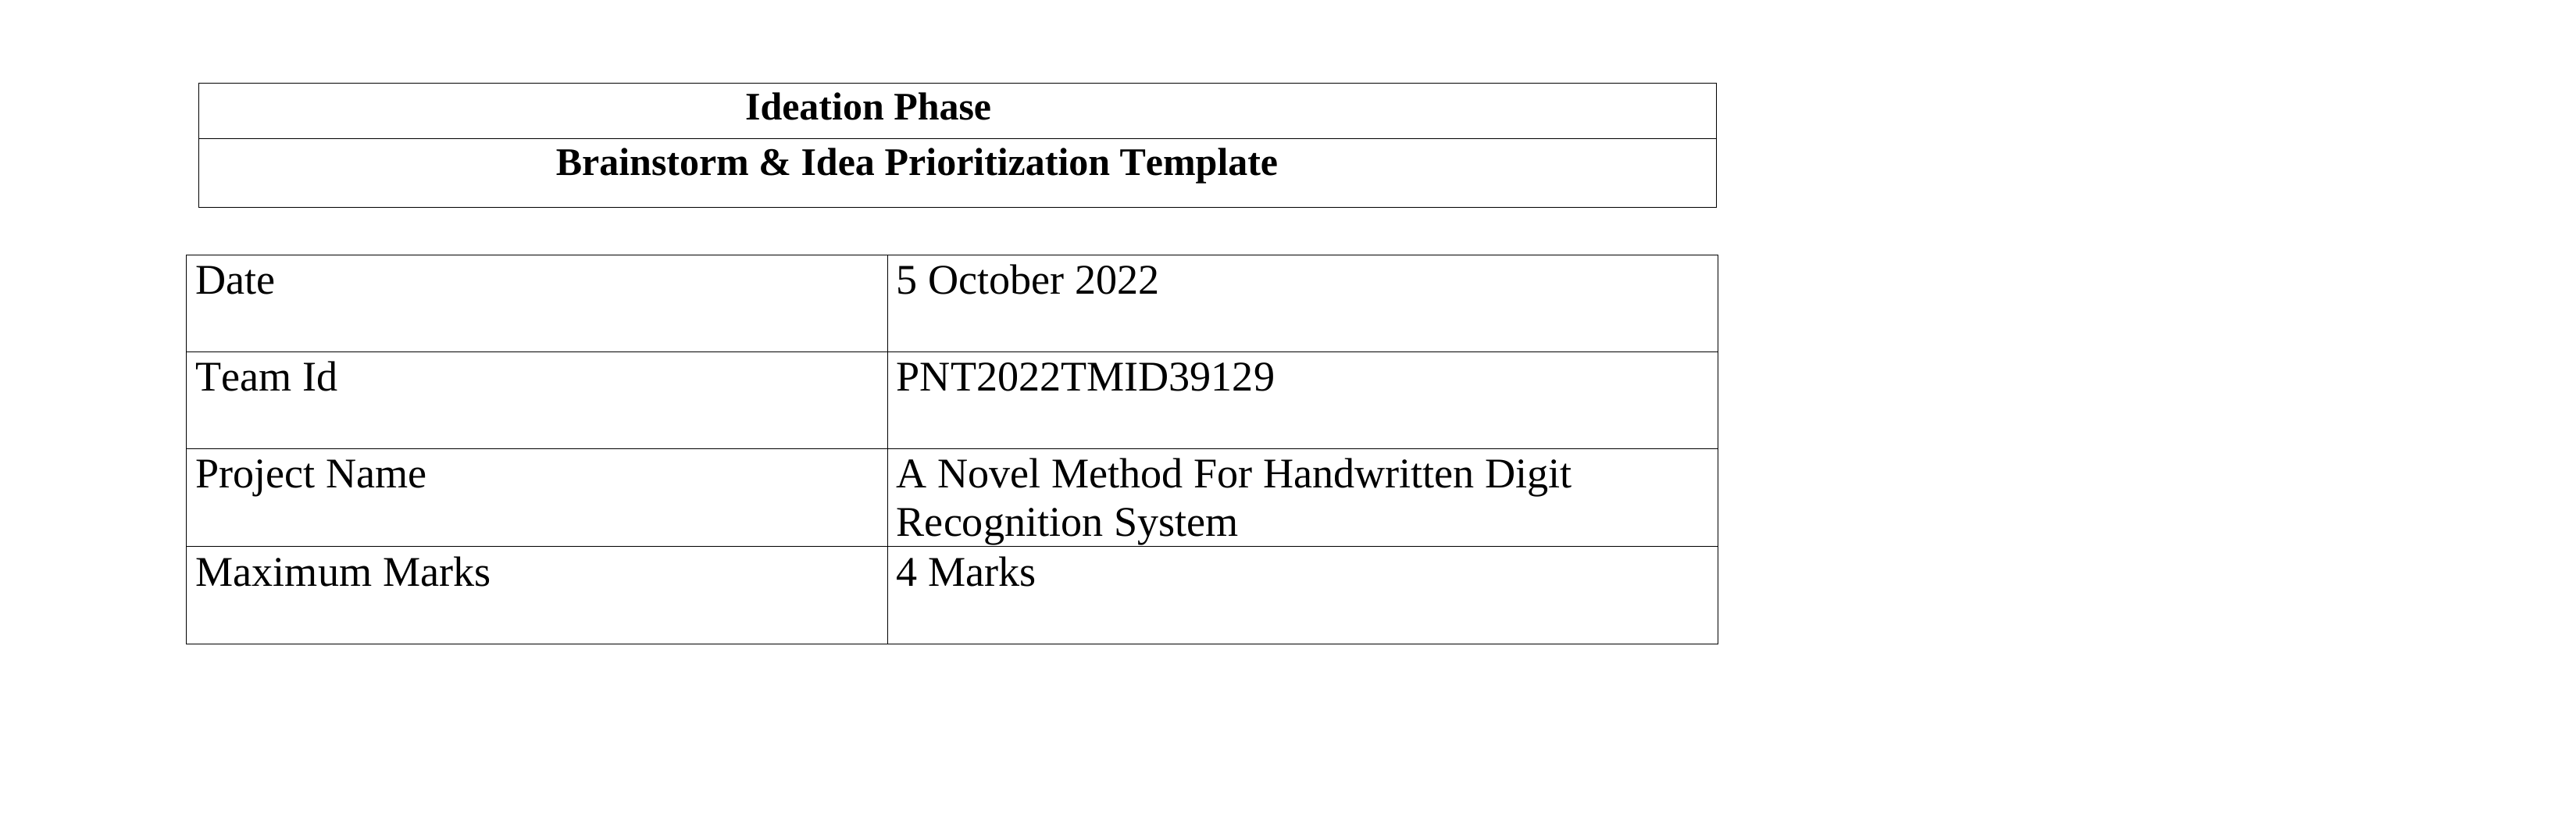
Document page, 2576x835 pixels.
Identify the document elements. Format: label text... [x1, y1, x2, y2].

table_cell Maximum Marks [187, 547, 887, 643]
table_cell Team Id [187, 352, 887, 448]
table_cell Project Name [187, 449, 887, 546]
table_cell 4 Marks [888, 547, 1718, 643]
table_header Ideation Phase [199, 84, 1716, 138]
table_cell A Novel Method For Handwritten Digit Recognition System [888, 449, 1718, 546]
table_cell PNT2022TMID39129 [888, 352, 1718, 448]
table_header 5 October 2022 [888, 255, 1718, 351]
table_cell Brainstorm & Idea Prioritization Template [199, 139, 1716, 207]
table_header Date [187, 255, 887, 351]
